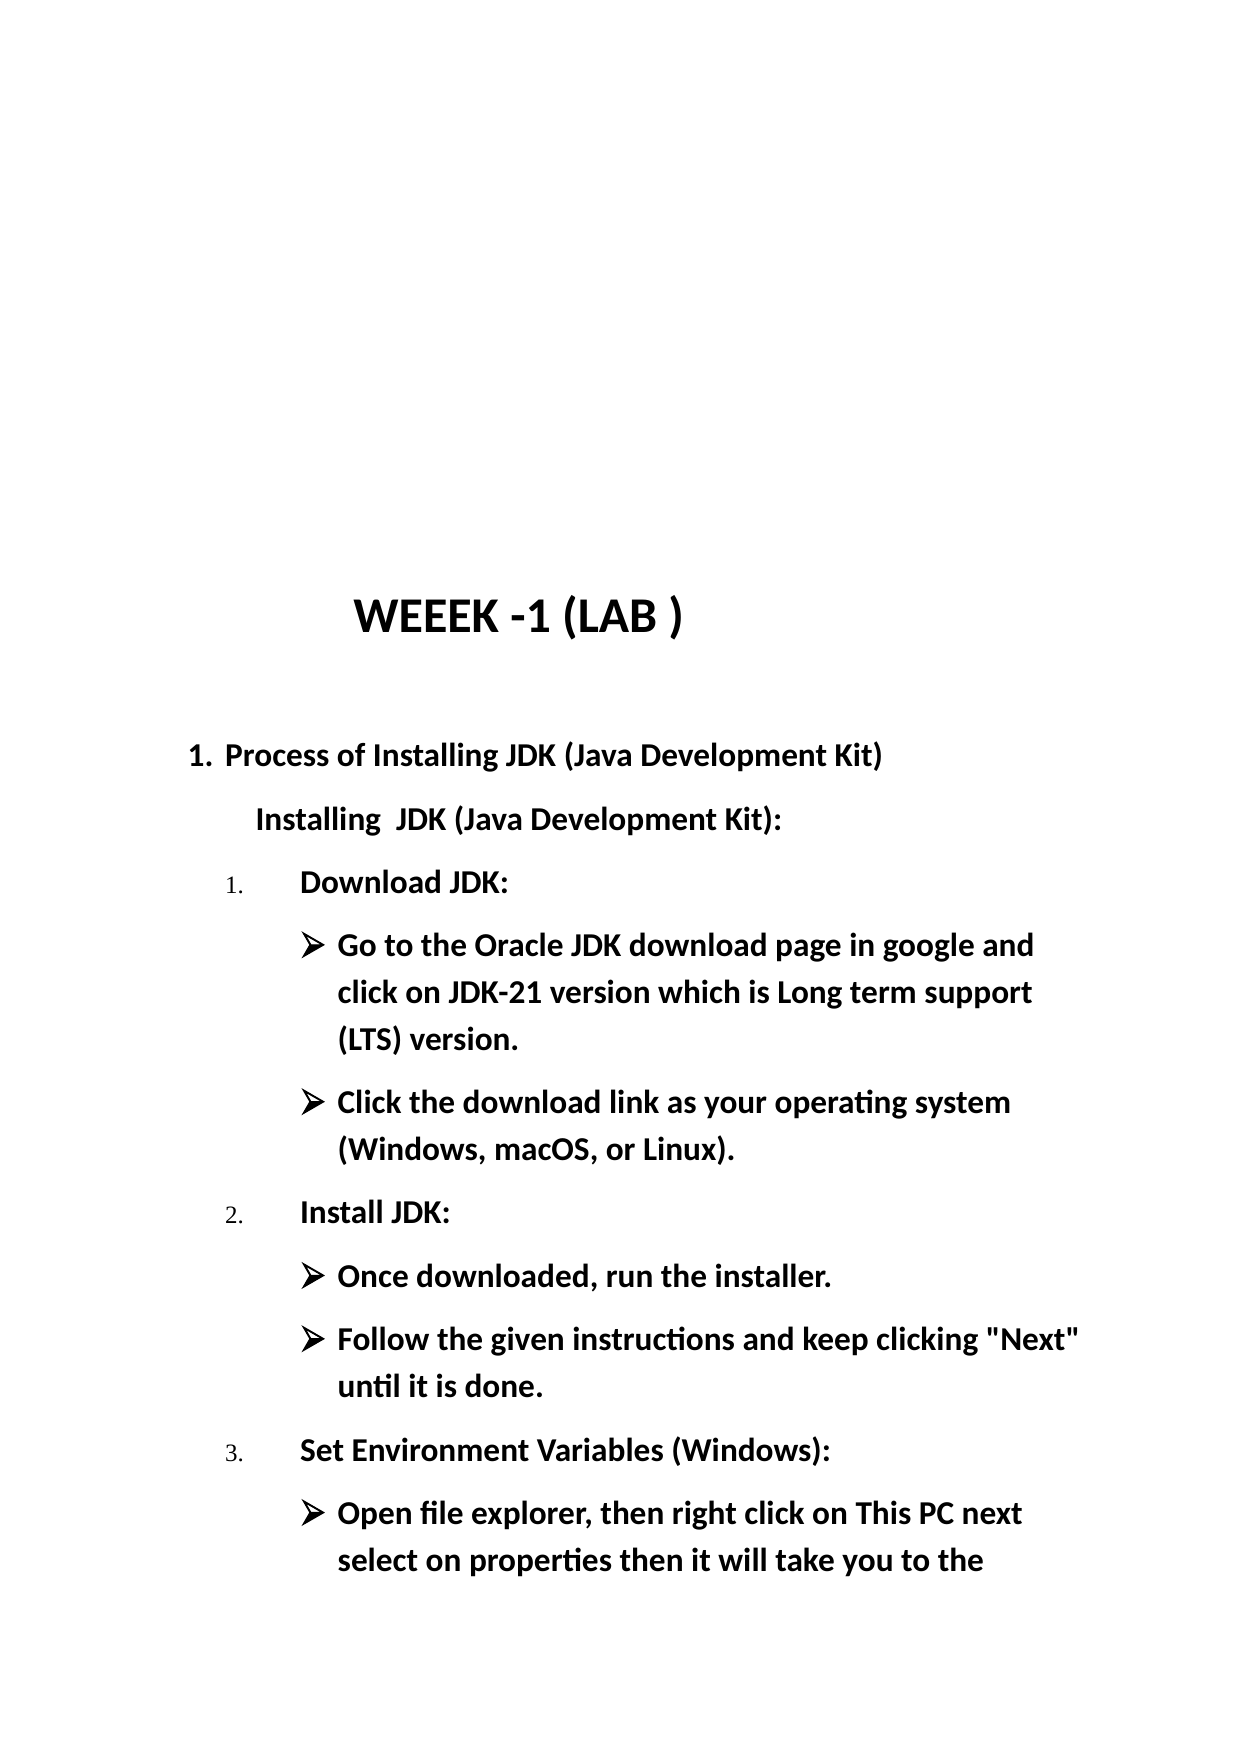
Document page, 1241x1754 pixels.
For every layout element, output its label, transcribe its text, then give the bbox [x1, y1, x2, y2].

list Download JDK: [225, 861, 1090, 902]
list Process of Installing JDK (Java Development Kit) [187, 734, 1090, 775]
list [300, 1492, 1090, 1579]
list Go to the Oracle JDK download page in google and click on JDK-21 version which is Long term support (LTS) version. [300, 924, 1090, 1059]
list Install JDK: [225, 1192, 1090, 1232]
list Click the download link as your operating system (Windows, macOS, or Linux). [300, 1081, 1090, 1169]
text WEEEK -1 (LAB ) [150, 584, 1090, 645]
list Set Environment Variables (Windows): [225, 1429, 1090, 1469]
text Installing JDK (Java Development Kit): [150, 797, 1090, 838]
list Follow the given instructions and keep clicking "Next" until it is done. [300, 1318, 1090, 1406]
list Once downloaded, run the installer. [300, 1255, 1090, 1296]
